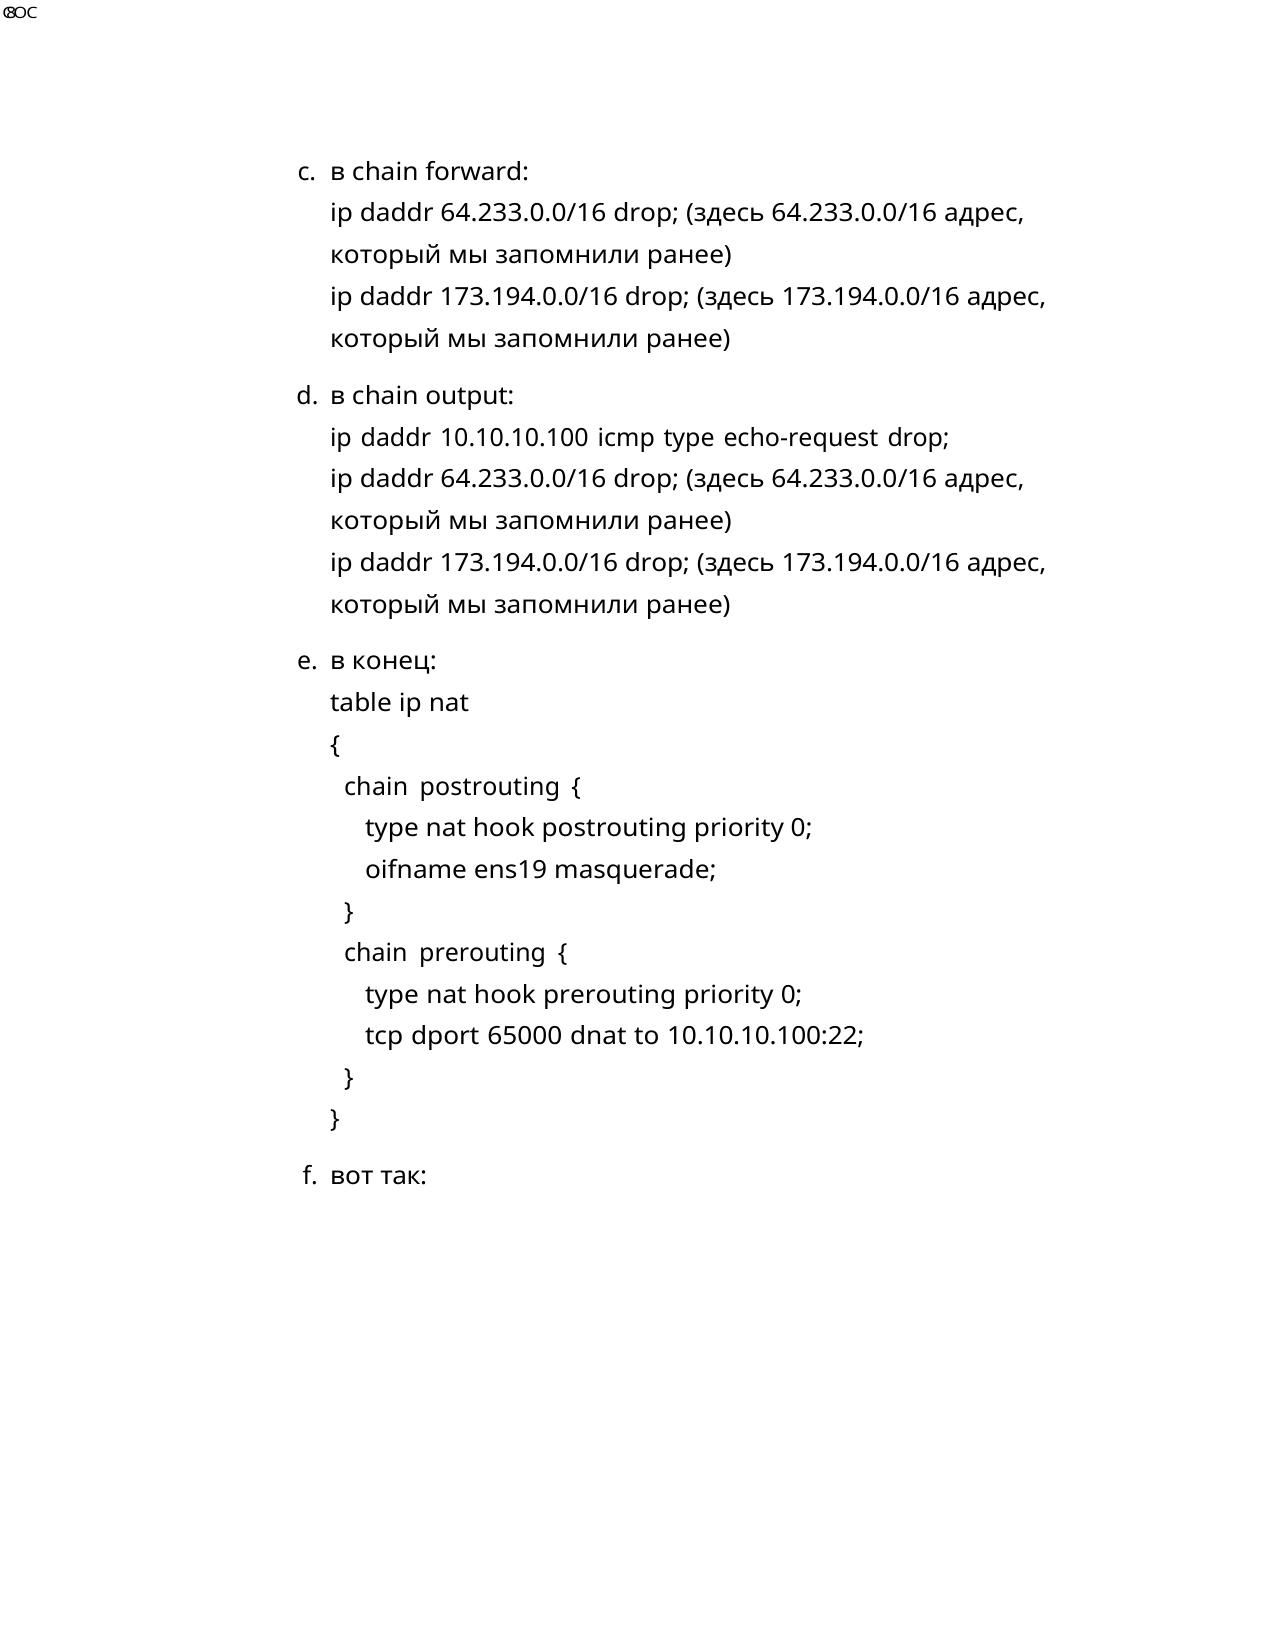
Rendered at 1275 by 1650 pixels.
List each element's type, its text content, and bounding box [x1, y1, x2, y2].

text } [344, 1059, 1135, 1093]
text type nat hook postrouting priority 0; oifname ens19 masquerade; [365, 810, 877, 886]
list в chain output: [296, 378, 1135, 412]
list вот так: [302, 1158, 1135, 1192]
text ip daddr 64.233.0.0/16 drop; (здесь 64.233.0.0/16 адрес, который мы запомнили ранее) [330, 194, 1135, 270]
text ip daddr 64.233.0.0/16 drop; (здесь 64.233.0.0/16 адрес, который мы запомнили ранее) [330, 461, 1135, 537]
list в конец: table ip nat { [297, 643, 478, 760]
text } [330, 1101, 1135, 1135]
text type nat hook prerouting priority 0; [365, 976, 1135, 1011]
list в chain forward: [297, 153, 1135, 187]
text } [344, 894, 1135, 928]
text tcp dport 65000 dnat to 10.10.10.100:22; [365, 1018, 1135, 1052]
text ip daddr 173.194.0.0/16 drop; (здесь 173.194.0.0/16 адрес, который мы запомнили ранее) [330, 544, 1135, 621]
text ip daddr 173.194.0.0/16 drop; (здесь 173.194.0.0/16 адрес, который мы запомнили ранее) [330, 278, 1135, 354]
text chain prerouting { [344, 935, 1135, 969]
text chain postrouting { [344, 768, 1135, 802]
text ip daddr 10.10.10.100 icmp type echo-request drop; [330, 419, 1135, 453]
